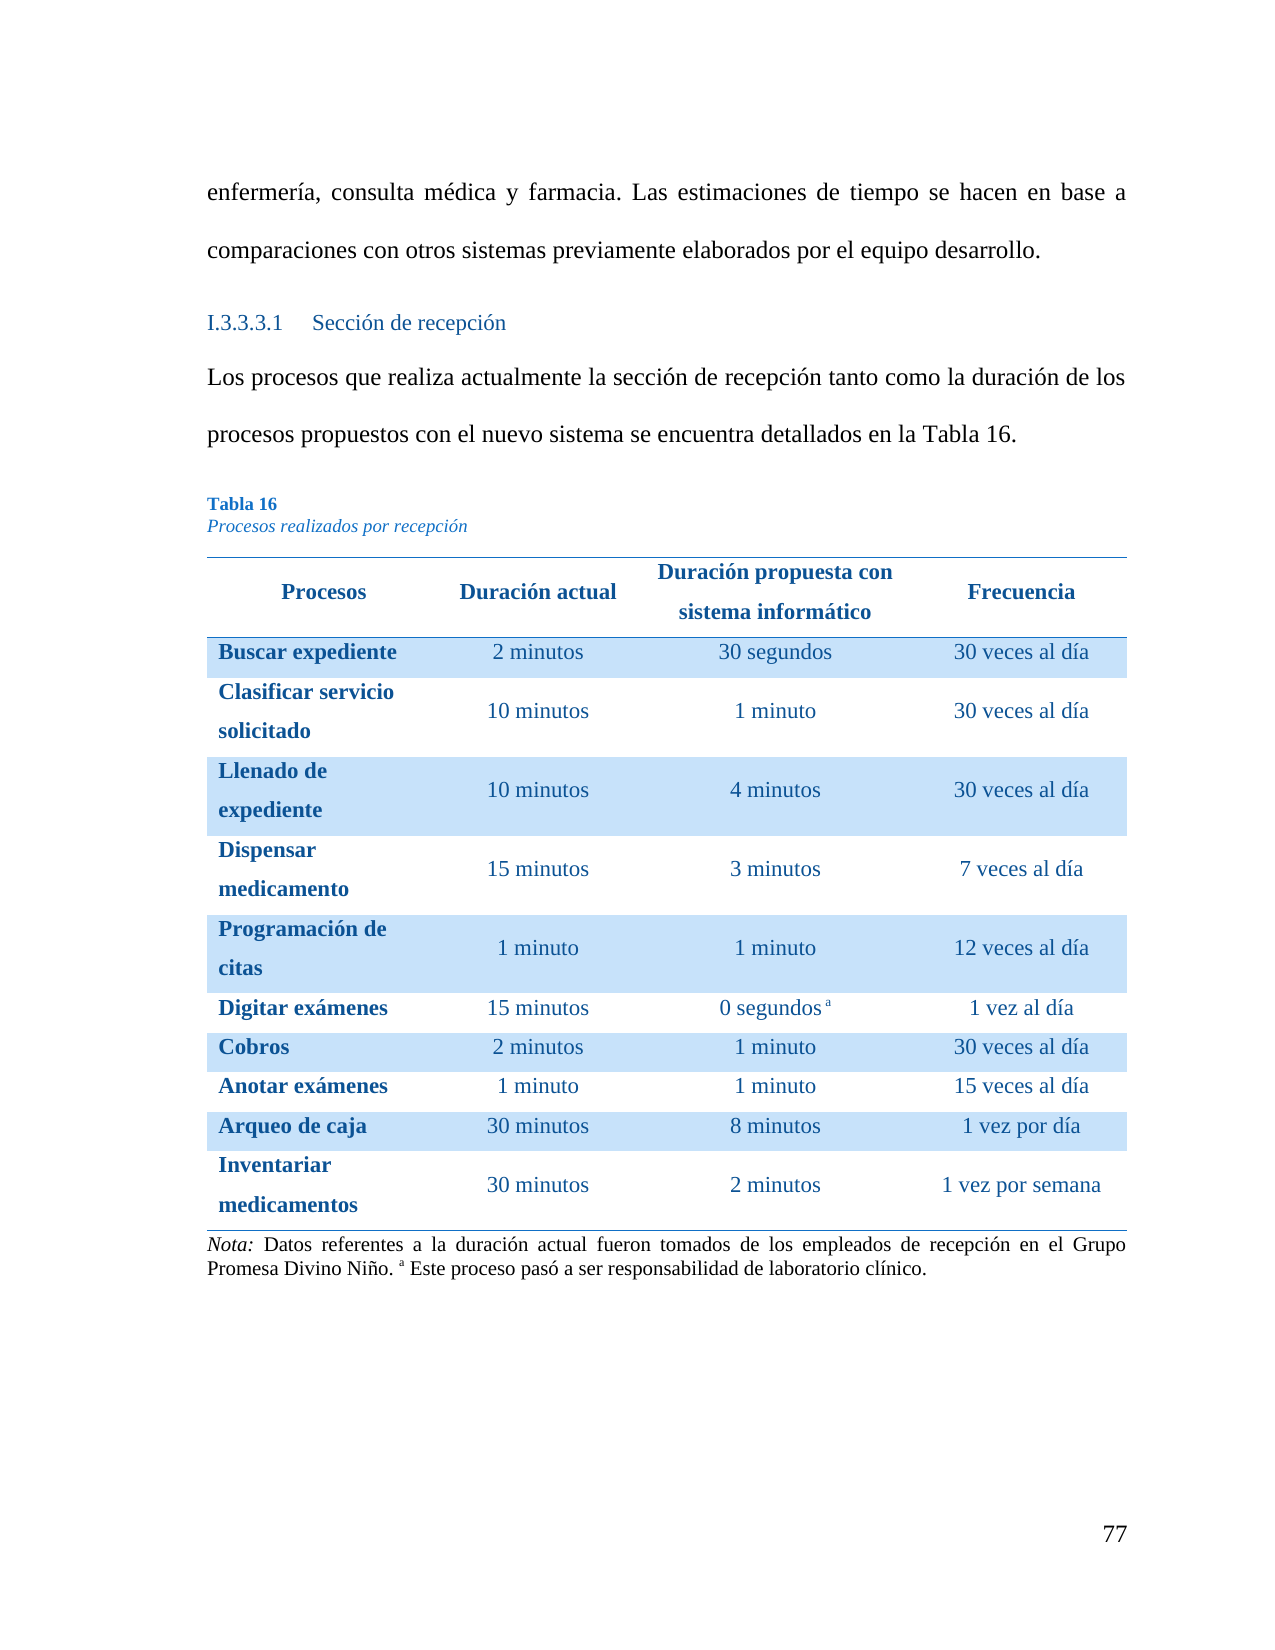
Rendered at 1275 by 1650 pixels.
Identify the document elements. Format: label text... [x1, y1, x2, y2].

table_header Duración actual [441, 558, 635, 637]
table_cell 10 minutos [441, 678, 635, 757]
text Tabla 16 Procesos realizados por recepción [207, 493, 1127, 536]
table_cell 0 segundos a [635, 994, 915, 1033]
table_cell 1 minuto [635, 678, 915, 757]
table_cell 1 minuto [441, 1073, 635, 1112]
table_cell Llenado de expediente [207, 757, 441, 836]
table_cell 1 minuto [441, 915, 635, 993]
table_cell 15 minutos [441, 994, 635, 1033]
table_cell 15 minutos [441, 836, 635, 914]
table_cell 12 veces al día [915, 915, 1127, 993]
table_cell 4 minutos [635, 757, 915, 836]
table_header Frecuencia [915, 558, 1127, 637]
table_cell 3 minutos [635, 836, 915, 914]
table_cell 8 minutos [635, 1112, 915, 1151]
table_cell 30 minutos [441, 1112, 635, 1151]
table_cell 30 minutos [441, 1151, 635, 1230]
table_cell Cobros [207, 1033, 441, 1072]
table_cell 2 minutos [441, 638, 635, 678]
text Los procesos que realiza actualmente la sección de recepción tanto como la duración de los procesos propuestos con el nuevo sistema se encuentra detallados en la Tabla 16. [207, 362, 1127, 448]
table_cell Dispensar medicamento [207, 836, 441, 914]
table_cell 30 segundos [635, 638, 915, 678]
table_cell 30 veces al día [915, 1033, 1127, 1072]
table_cell 2 minutos [635, 1151, 915, 1230]
table_cell 1 vez al día [915, 994, 1127, 1033]
table_header Duración propuesta con sistema informático [635, 558, 915, 637]
subtitle Sección de recepción [207, 309, 1127, 335]
table_cell 30 veces al día [915, 757, 1127, 836]
table_header Procesos [207, 558, 441, 637]
table_cell 1 vez por semana [915, 1151, 1127, 1230]
table_cell 10 minutos [441, 757, 635, 836]
table_cell Clasificar servicio solicitado [207, 678, 441, 757]
table_cell 1 minuto [635, 1073, 915, 1112]
text Nota: Datos referentes a la duración actual fueron tomados de los empleados de recepción en el Grupo Promesa Divino Niño. a Este proceso pasó a ser responsabilidad de laboratorio clínico. [207, 1231, 1127, 1279]
table_cell 30 veces al día [915, 638, 1127, 678]
table_cell 1 vez por día [915, 1112, 1127, 1151]
table_cell 30 veces al día [915, 678, 1127, 757]
table_cell 1 minuto [635, 915, 915, 993]
table_cell 15 veces al día [915, 1073, 1127, 1112]
table_cell 2 minutos [441, 1033, 635, 1072]
table_cell Programación de citas [207, 915, 441, 993]
table_cell Digitar exámenes [207, 994, 441, 1033]
table_cell 1 minuto [635, 1033, 915, 1072]
table_cell Arqueo de caja [207, 1112, 441, 1151]
table_cell 7 veces al día [915, 836, 1127, 914]
table_cell Anotar exámenes [207, 1073, 441, 1112]
table_cell Inventariar medicamentos [207, 1151, 441, 1230]
table_cell Buscar expediente [207, 638, 441, 678]
